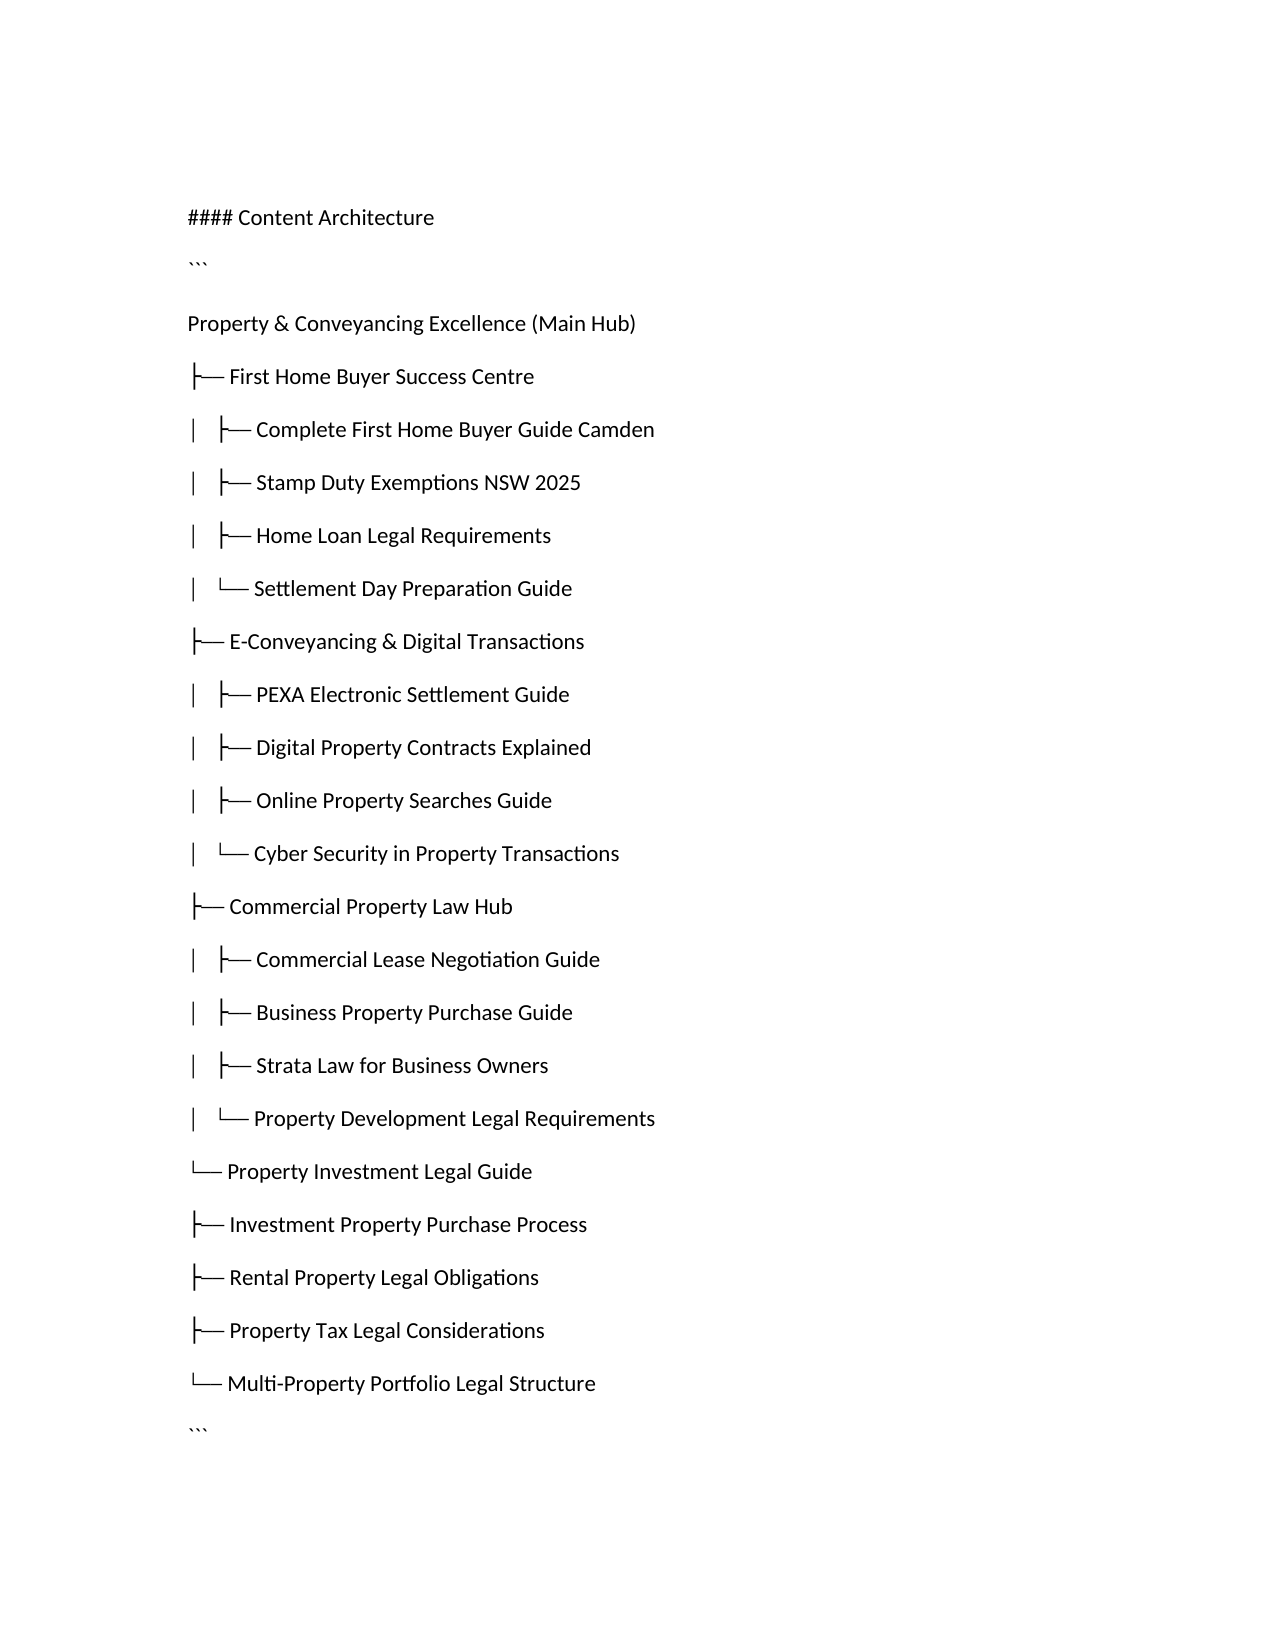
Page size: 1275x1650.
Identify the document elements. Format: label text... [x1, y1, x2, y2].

text │ ├── PEXA Electronic Settlement Guide [222, 680, 1087, 708]
text └── Multi-Property Portfolio Legal Structure [187, 1369, 1087, 1397]
text │ ├── Business Property Purchase Guide [222, 998, 1087, 1026]
text Property & Conveyancing Excellence (Main Hub) [187, 309, 1087, 337]
text ├── E-Conveyancing & Digital Transactions [195, 627, 1087, 655]
text ├── Investment Property Purchase Process [195, 1210, 1087, 1238]
text ├── Commercial Property Law Hub [195, 892, 1087, 920]
text ├── Property Tax Legal Considerations [195, 1316, 1087, 1344]
text ``` [187, 1422, 1087, 1451]
text │ ├── Online Property Searches Guide [222, 786, 1087, 814]
text │ └── Settlement Day Preparation Guide [187, 574, 1087, 602]
text ├── Rental Property Legal Obligations [195, 1263, 1087, 1291]
text │ ├── Home Loan Legal Requirements [222, 521, 1087, 549]
text │ ├── Stamp Duty Exemptions NSW 2025 [222, 468, 1087, 496]
text │ ├── Digital Property Contracts Explained [222, 733, 1087, 761]
text ``` [187, 256, 1087, 284]
text ├── First Home Buyer Success Centre [195, 362, 1087, 390]
text #### Content Architecture [187, 203, 1087, 231]
text └── Property Investment Legal Guide [187, 1157, 1087, 1185]
text │ └── Cyber Security in Property Transactions [187, 839, 1087, 867]
text │ └── Property Development Legal Requirements [187, 1104, 1087, 1132]
text │ ├── Strata Law for Business Owners [222, 1051, 1087, 1079]
text │ ├── Commercial Lease Negotiation Guide [222, 945, 1087, 973]
text │ ├── Complete First Home Buyer Guide Camden [222, 415, 1087, 443]
